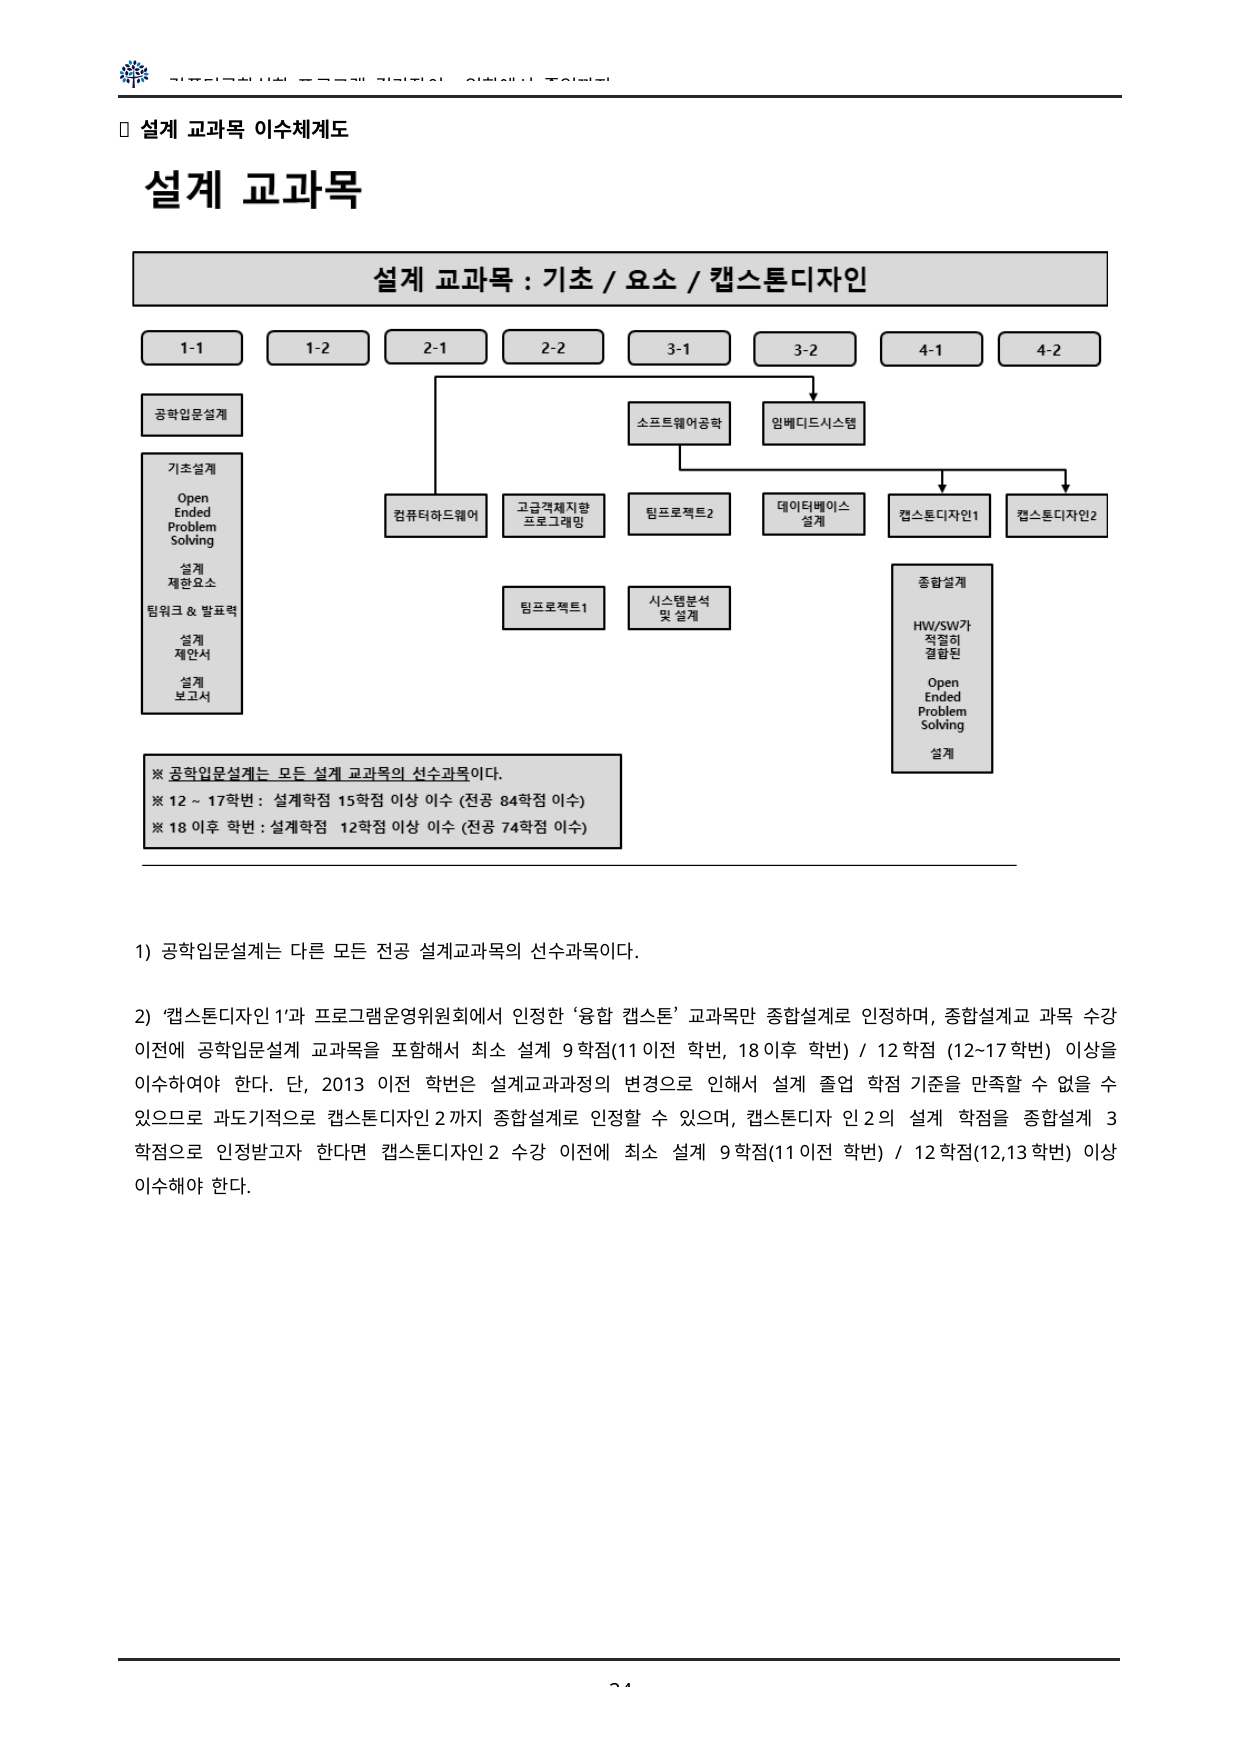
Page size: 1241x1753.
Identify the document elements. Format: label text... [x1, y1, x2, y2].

picture [120, 60, 149, 88]
list ‘캡스톤디자인1’과 프로그램운영위원회에서 인정한 ‘융합 캡스톤’ 교과목만 종합설계로 인정하며, 종합설계교 과목 수강 이전에 공학입문설계 교과목을 포함해서 최소 설계 9학점(11이전 학번, 18이후 학번) / 12학점 (12~17학번) 이상을 이수하여야 한다. 단, 2013 이전 학번은 설계교과과정의 변경으로 인해서 설계 졸업 학점 기준을 만족할 수 없을 수 있으므로 과도기적으로 캡스톤디자인2까지 종합설계로 인정할 수 있으며, 캡스톤디자 인2의 설계 학점을 종합설계 3학점으로 인정받고자 한다면 캡스톤디자인2 수강 이전에 최소 설계 9학점(11이전 학번) / 12학점(12,13학번) 이상 이수해야 한다. [134, 1002, 1117, 1199]
picture [132, 170, 1108, 866]
subtitle  설계 교과목 이수체계도 [118, 113, 1144, 143]
list 공학입문설계는 다른 모든 전공 설계교과목의 선수과목이다. [134, 937, 1144, 964]
